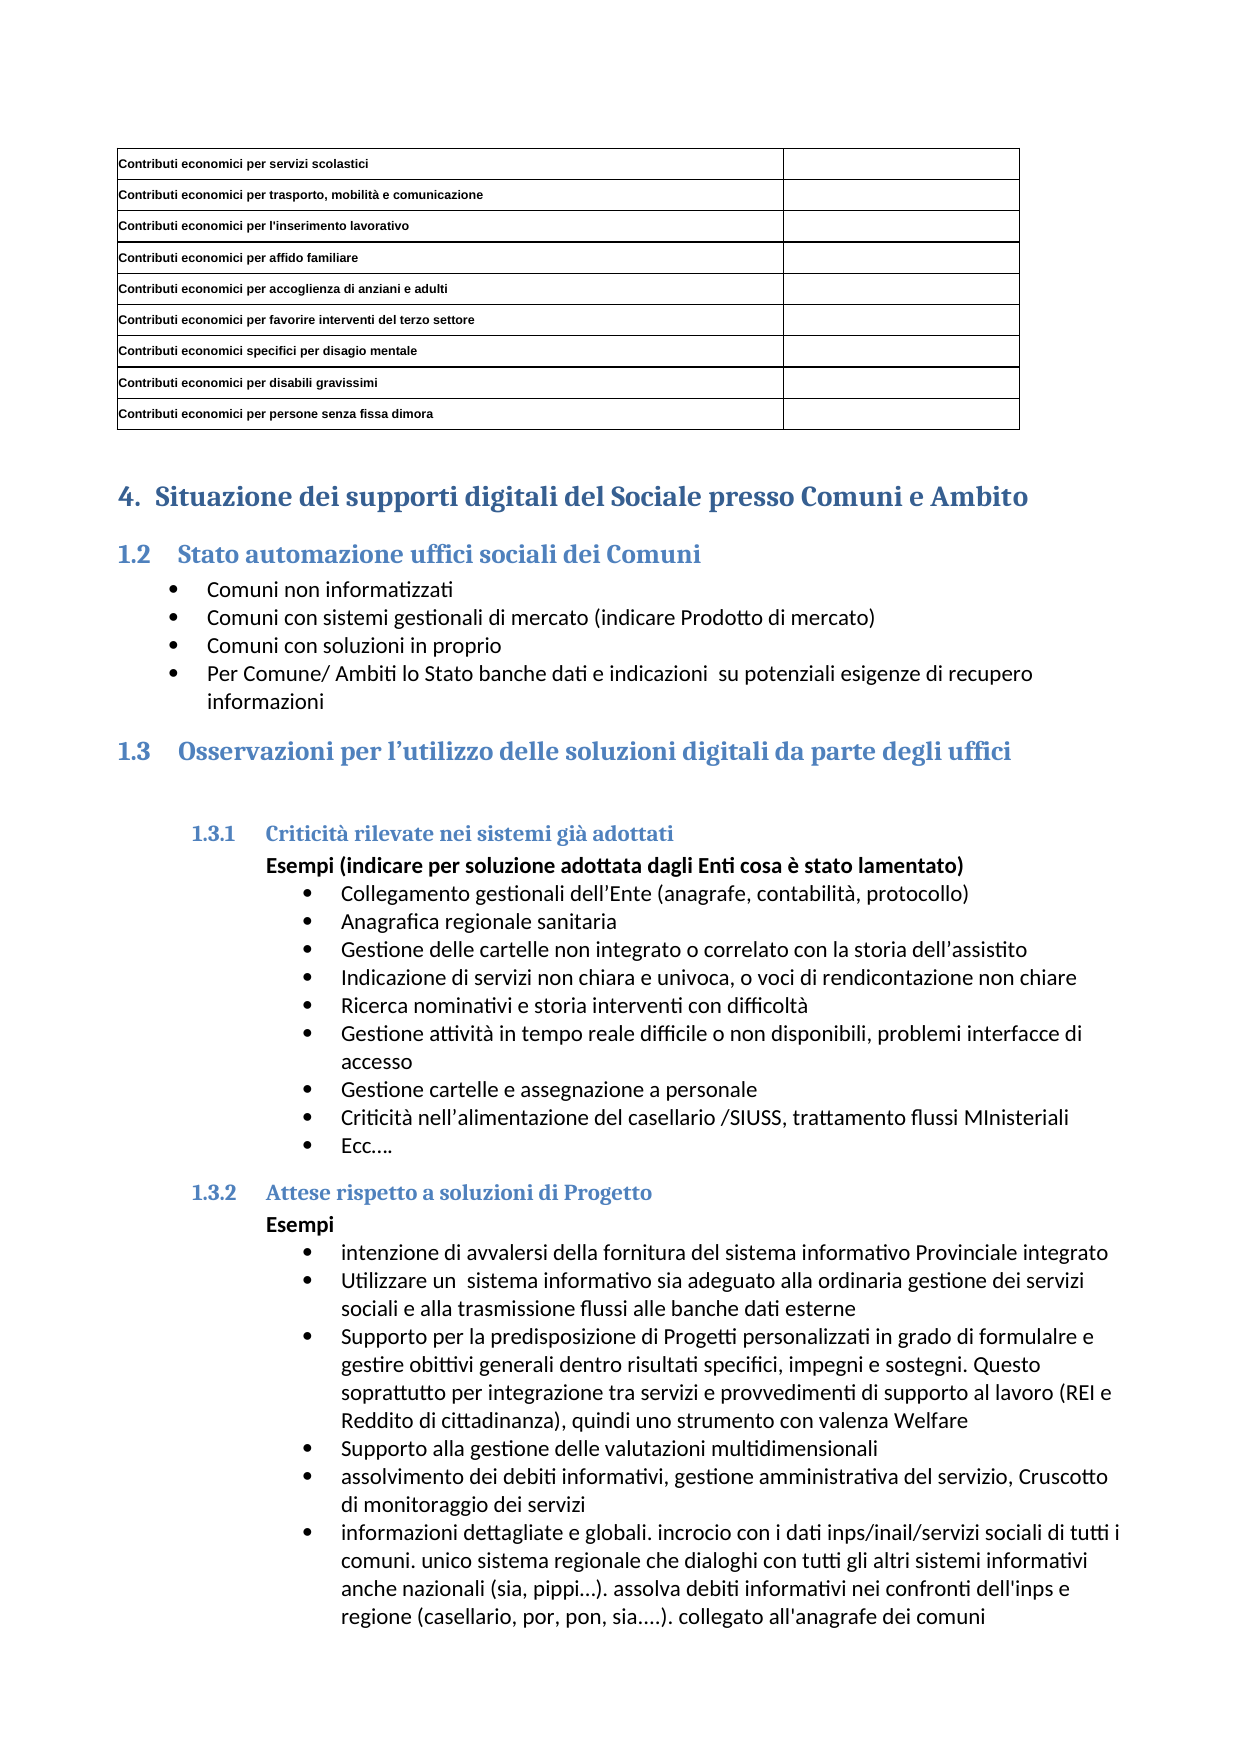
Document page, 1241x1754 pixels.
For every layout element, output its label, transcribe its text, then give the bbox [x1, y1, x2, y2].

subtitle Situazione dei supporti digitali del Sociale presso Comuni e Ambito [118, 480, 1122, 513]
list Collegamento gestionali dell’Ente (anagrafe, contabilità, protocollo) [303, 879, 1122, 907]
table_cell [784, 274, 1019, 304]
list informazioni dettagliate e globali. incrocio con i dati inps/inail/servizi sociali di tutti i comuni. unico sistema regionale che dialoghi con tutti gli altri sistemi informativi anche nazionali (sia, pippi…). assolva debiti informativi nei confronti dell'inps e regione (casellario, por, pon, sia....). collegato all'anagrafe dei comuni [303, 1518, 1122, 1630]
text Esempi (indicare per soluzione adottata dagli Enti cosa è stato lamentato) [266, 851, 1122, 879]
subtitle Attese rispetto a soluzioni di Progetto [192, 1180, 1122, 1206]
table_cell [784, 149, 1019, 179]
list Criticità nell’alimentazione del casellario /SIUSS, trattamento flussi MInisteriali [303, 1103, 1122, 1131]
list Supporto alla gestione delle valutazioni multidimensionali [303, 1434, 1122, 1462]
subtitle Stato automazione uffici sociali dei Comuni [118, 539, 1122, 570]
subtitle Criticità rilevate nei sistemi già adottati [192, 821, 1122, 847]
table_cell [784, 336, 1019, 366]
table_cell [784, 368, 1019, 398]
list Per Comune/ Ambiti lo Stato banche dati e indicazioni su potenziali esigenze di recupero informazioni [169, 659, 1122, 715]
table_cell [784, 211, 1019, 241]
table_cell Contributi economici per l'inserimento lavorativo [118, 211, 783, 241]
table_cell Contributi economici per affido familiare [118, 243, 783, 273]
list Comuni con sistemi gestionali di mercato (indicare Prodotto di mercato) [169, 603, 1122, 631]
list Ecc…. [303, 1131, 1122, 1159]
list Indicazione di servizi non chiara e univoca, o voci di rendicontazione non chiare [303, 963, 1122, 991]
table_cell Contributi economici per persone senza fissa dimora [118, 399, 783, 429]
table_cell Contributi economici per servizi scolastici [118, 149, 783, 179]
list Comuni con soluzioni in proprio [169, 631, 1122, 659]
table_cell Contributi economici per favorire interventi del terzo settore [118, 305, 783, 335]
text Esempi [266, 1210, 1122, 1238]
list intenzione di avvalersi della fornitura del sistema informativo Provinciale integrato [303, 1238, 1122, 1266]
list Supporto per la predisposizione di Progetti personalizzati in grado di formulalre e gestire obittivi generali dentro risultati specifici, impegni e sostegni. Questo soprattutto per integrazione tra servizi e provvedimenti di supporto al lavoro (REI e Reddito di cittadinanza), quindi uno strumento con valenza Welfare [303, 1322, 1122, 1434]
table_cell [784, 399, 1019, 429]
table_cell Contributi economici per trasporto, mobilità e comunicazione [118, 180, 783, 210]
list Gestione delle cartelle non integrato o correlato con la storia dell’assistito [303, 935, 1122, 963]
table_cell Contributi economici per accoglienza di anziani e adulti [118, 274, 783, 304]
table_cell [784, 243, 1019, 273]
table_cell [784, 305, 1019, 335]
list Gestione attività in tempo reale difficile o non disponibili, problemi interfacce di accesso [303, 1019, 1122, 1075]
list assolvimento dei debiti informativi, gestione amministrativa del servizio, Cruscotto di monitoraggio dei servizi [303, 1462, 1122, 1518]
subtitle Osservazioni per l’utilizzo delle soluzioni digitali da parte degli uffici [118, 736, 1122, 767]
list Gestione cartelle e assegnazione a personale [303, 1075, 1122, 1103]
table_cell [784, 180, 1019, 210]
list Utilizzare un sistema informativo sia adeguato alla ordinaria gestione dei servizi sociali e alla trasmissione flussi alle banche dati esterne [303, 1266, 1122, 1322]
table_cell Contributi economici specifici per disagio mentale [118, 336, 783, 366]
list Comuni non informatizzati [169, 575, 1122, 603]
list Ricerca nominativi e storia interventi con difficoltà [303, 991, 1122, 1019]
table_cell Contributi economici per disabili gravissimi [118, 368, 783, 398]
list Anagrafica regionale sanitaria [303, 907, 1122, 935]
